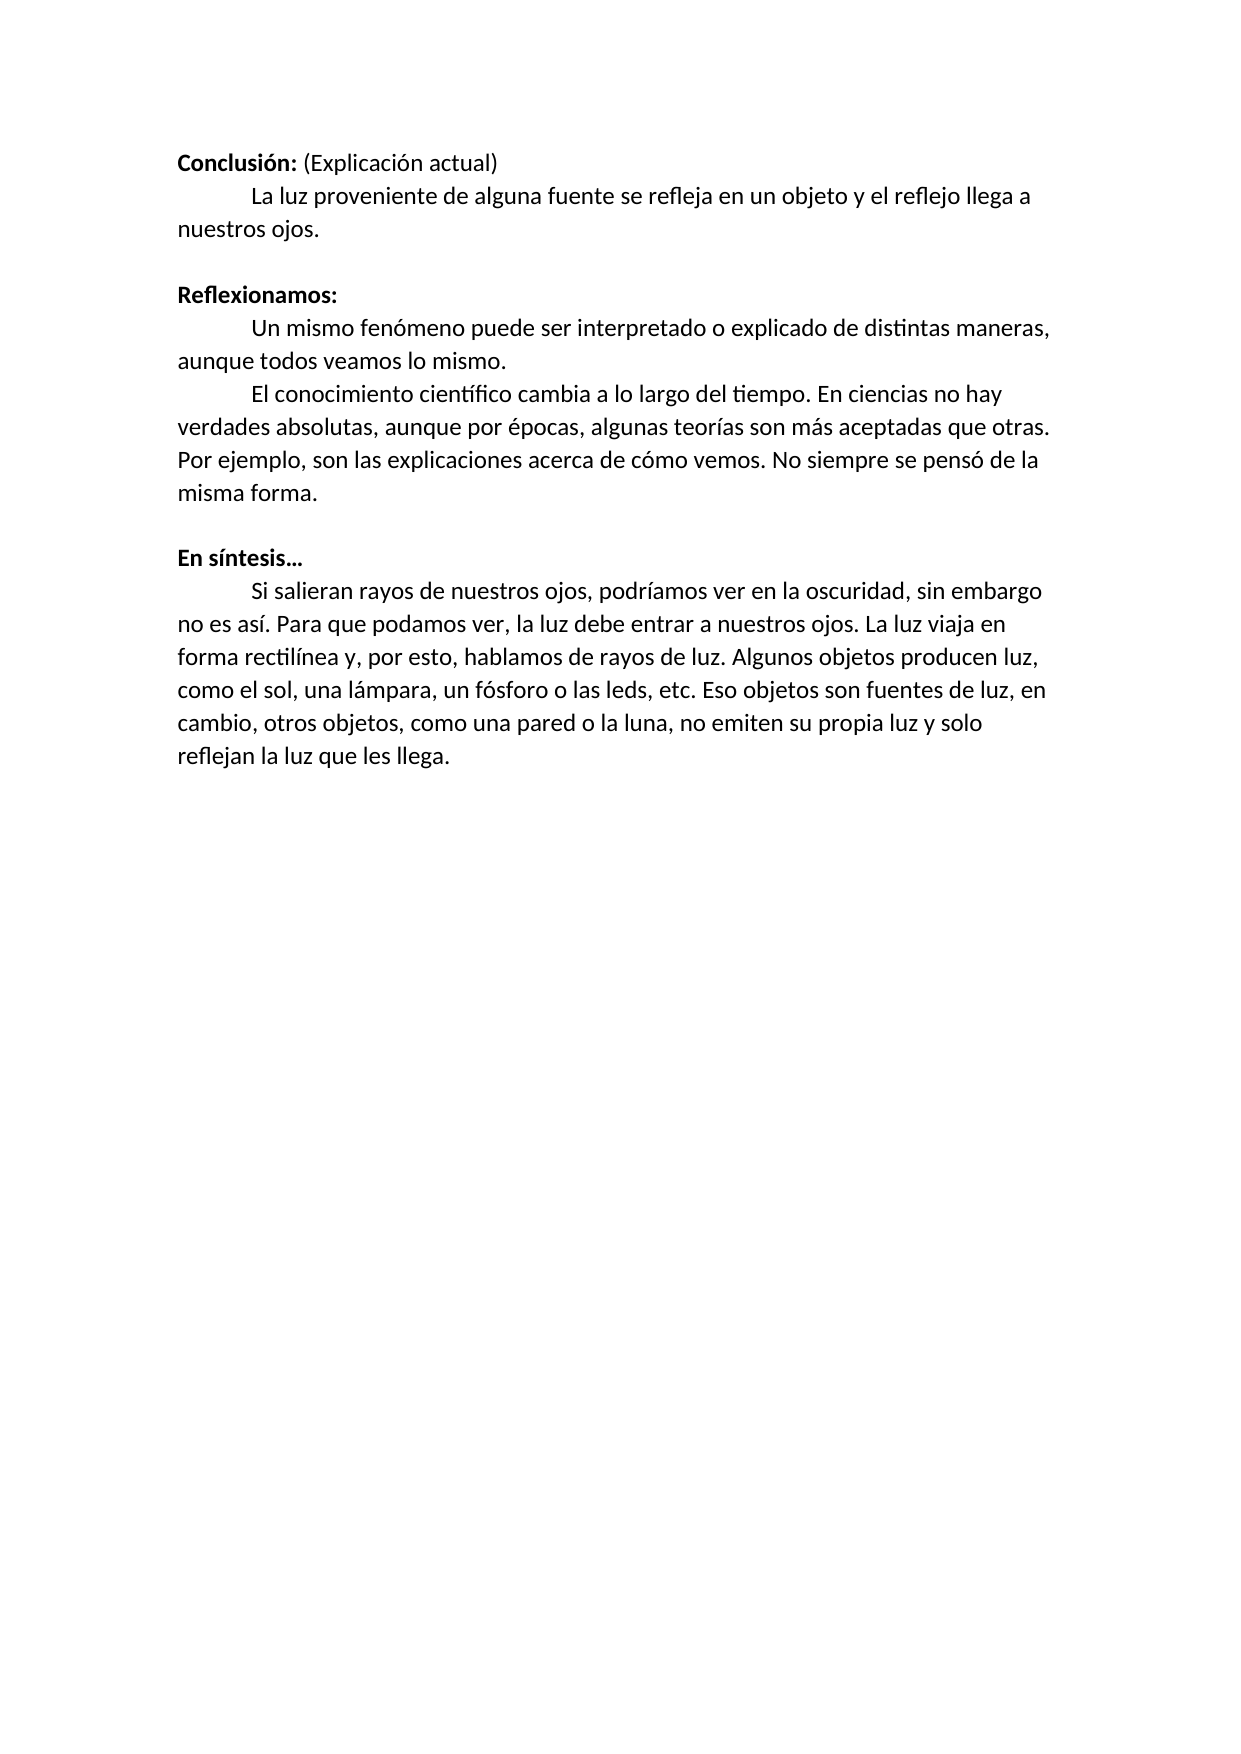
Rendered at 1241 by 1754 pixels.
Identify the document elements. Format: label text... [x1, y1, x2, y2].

text Conclusión: (Explicación actual) La luz proveniente de alguna fuente se refleja en un objeto y el reflejo llega a nuestros ojos. Reflexionamos: Un mismo fenómeno puede ser interpretado o explicado de distintas maneras, aunque todos veamos lo mismo. El conocimiento científico cambia a lo largo del tiempo. En ciencias no hay verdades absolutas, aunque por épocas, algunas teorías son más aceptadas que otras. Por ejemplo, son las explicaciones acerca de cómo vemos. No siempre se pensó de la misma forma. En síntesis… Si salieran rayos de nuestros ojos, podríamos ver en la oscuridad, sin embargo no es así. Para que podamos ver, la luz debe entrar a nuestros ojos. La luz viaja en forma rectilínea y, por esto, hablamos de rayos de luz. Algunos objetos producen luz, como el sol, una lámpara, un fósforo o las leds, etc. Eso objetos son fuentes de luz, en cambio, otros objetos, como una pared o la luna, no emiten su propia luz y solo reflejan la luz que les llega. [177, 148, 1063, 771]
